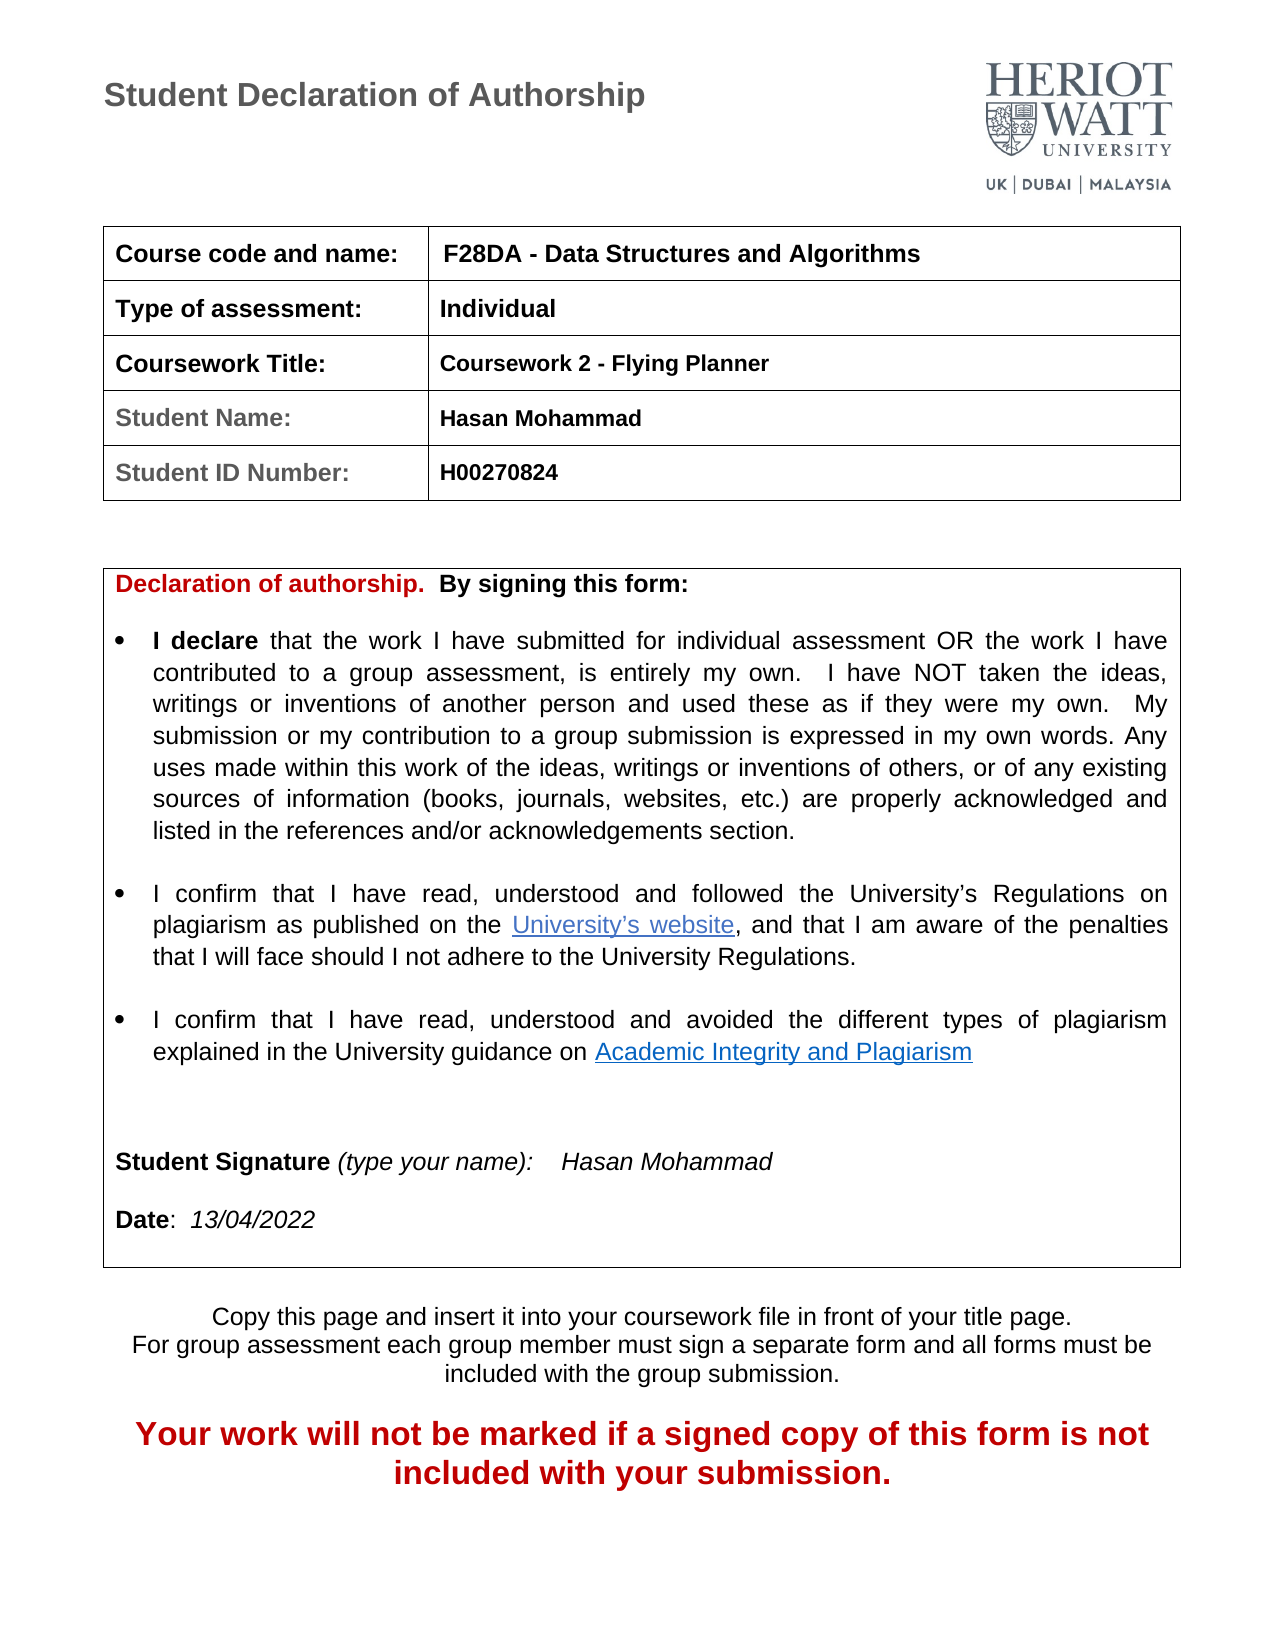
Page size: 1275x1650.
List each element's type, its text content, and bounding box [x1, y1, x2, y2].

table_header Declaration of authorship. By signing this form: I declare that the work I have submitted for individual assessment OR the work I have contributed to a group assessment, is entirely my own. I have NOT taken the ideas, writings or inventions of another person and used these as if they were my own. My submission or my contribution to a group submission is expressed in my own words. Any uses made within this work of the ideas, writings or inventions of others, or of any existing sources of information (books, journals, websites, etc.) are properly acknowledged and listed in the references and/or acknowledgements section. I confirm that I have read, understood and followed the University’s Regulations on plagiarism as published on the University’s website, and that I am aware of the penalties that I will face should I not adhere to the University Regulations. I confirm that I have read, understood and avoided the different types of plagiarism explained in the University guidance on Academic Integrity and Plagiarism Student Signature (type your name): Date: [104, 569, 1180, 1267]
picture [986, 62, 1173, 194]
table_cell Individual [429, 281, 1180, 335]
table_header Course code and name: [104, 227, 428, 280]
table_cell Hasan Mohammad [429, 391, 1180, 445]
table_header F28DA - Data Structures and Algorithms [429, 227, 1180, 280]
table_cell Type of assessment: [104, 281, 428, 335]
table_cell Coursework Title: [104, 336, 428, 390]
table_cell Student Name: [104, 391, 428, 445]
table_cell H00270824 [429, 446, 1180, 499]
table_cell Student ID Number: [104, 446, 428, 499]
text Your work will not be marked if a signed copy of this form is not included with your submission. [103, 1414, 1181, 1491]
text For group assessment each group member must sign a separate form and all forms must be included with the group submission. [103, 1331, 1181, 1388]
text Copy this page and insert it into your coursework file in front of your title page. [103, 1302, 1181, 1331]
table_cell Coursework 2 - Flying Planner [429, 336, 1180, 390]
